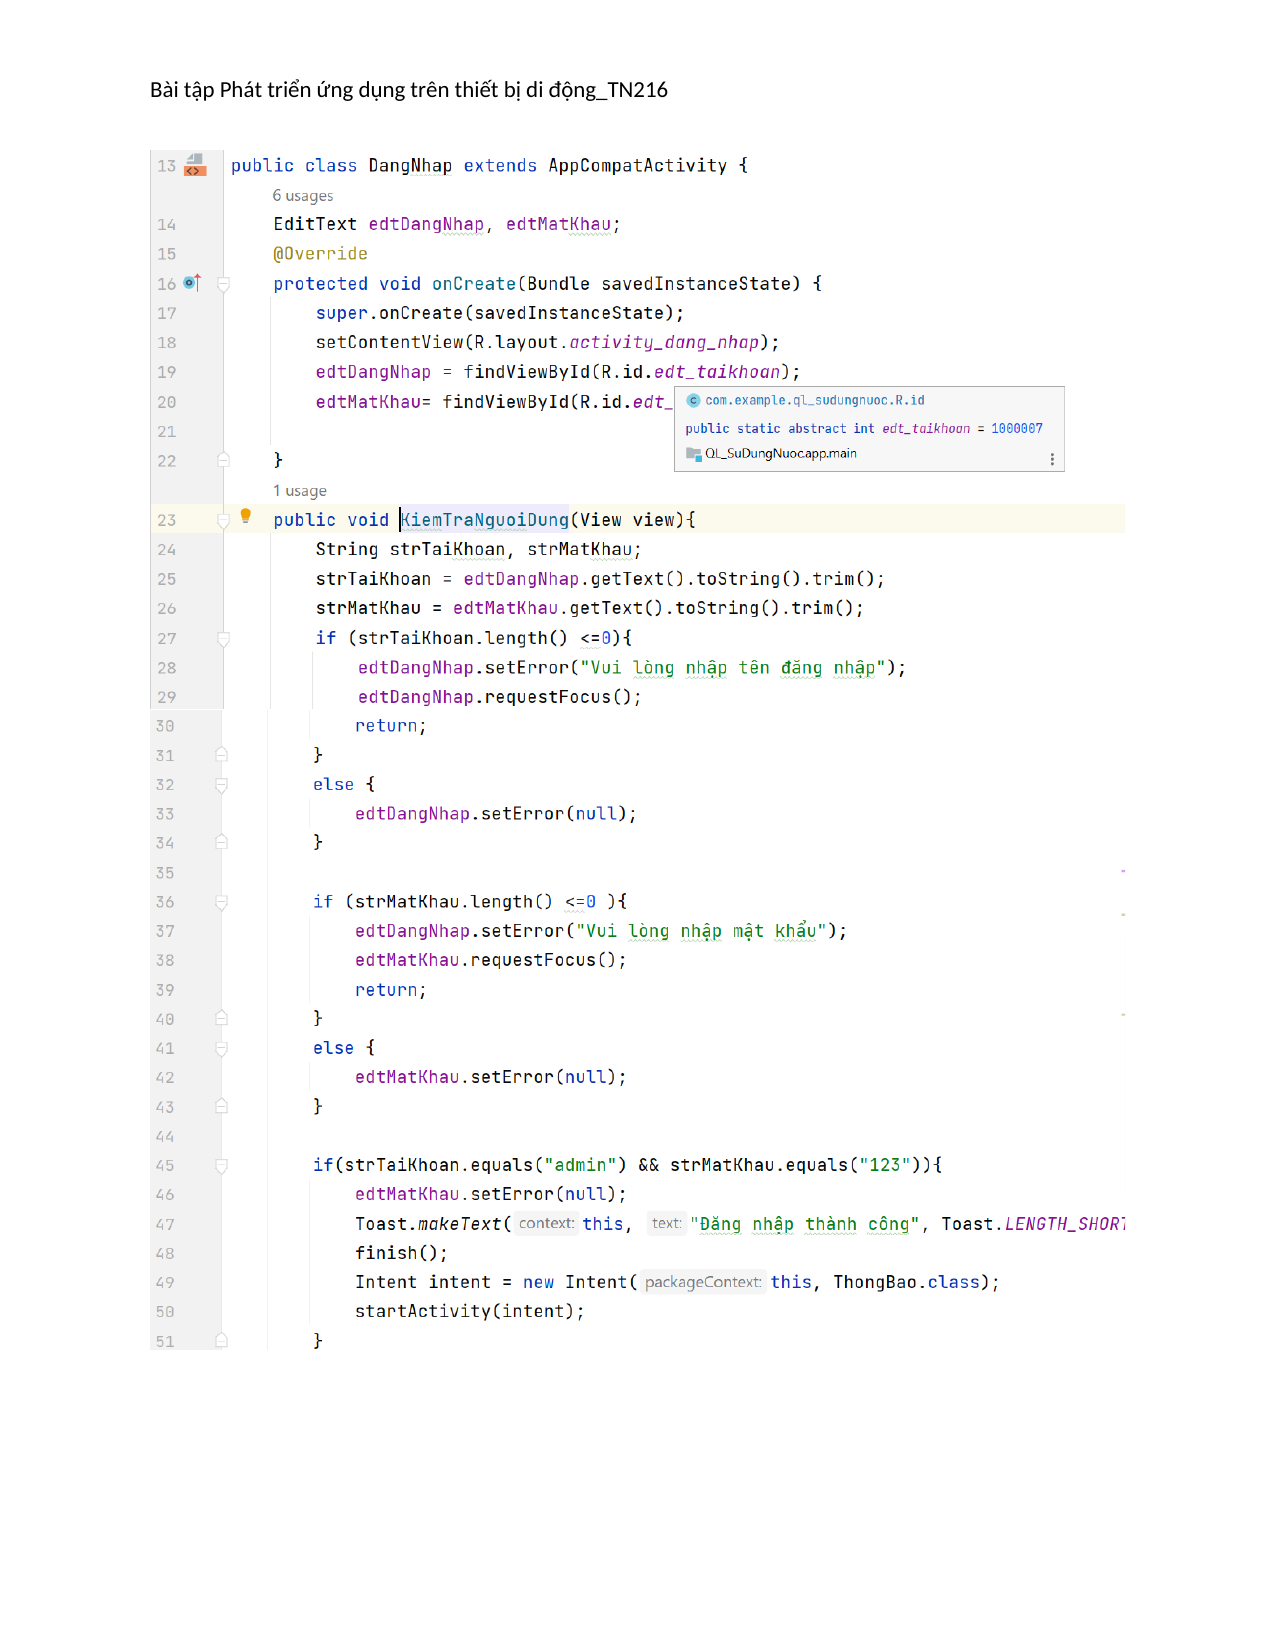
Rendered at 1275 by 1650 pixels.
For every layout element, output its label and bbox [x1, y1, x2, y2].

picture [150, 710, 1125, 1350]
picture [150, 150, 1125, 709]
